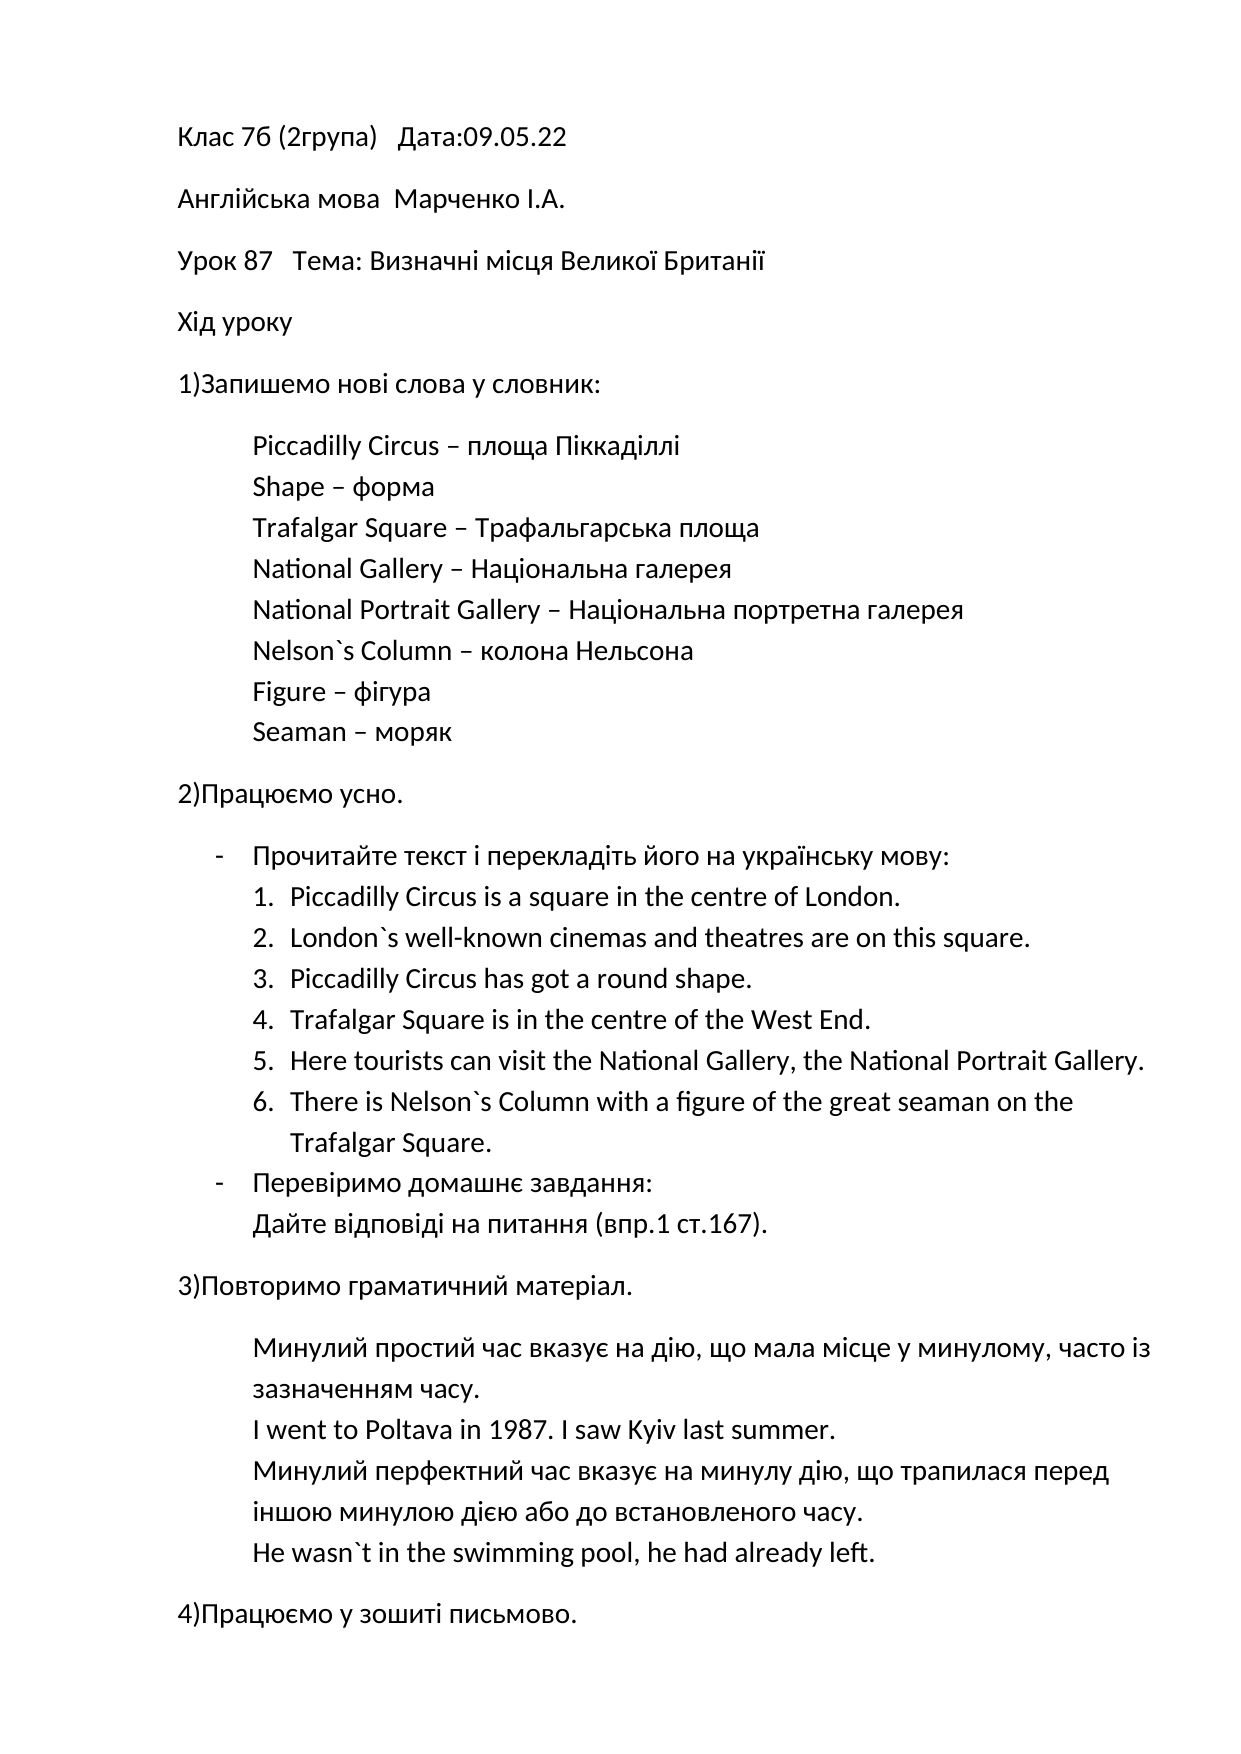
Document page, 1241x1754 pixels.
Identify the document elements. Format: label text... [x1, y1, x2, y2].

list Минулий простий час вказує на дію, що мала місце у минулому, часто із зазначенням часу. [252, 1329, 1152, 1406]
list National Gallery – Національна галерея [252, 550, 1152, 585]
text Англійська мова Марченко І.А. [177, 180, 1152, 216]
list Минулий перфектний час вказує на минулу дію, що трапилася перед іншою минулою дією або до встановленого часу. [252, 1452, 1152, 1528]
list There is Nelson`s Column with a figure of the great seaman on the Trafalgar Square. [252, 1083, 1152, 1159]
list Перевіримо домашнє завдання: [215, 1164, 1152, 1200]
text 1)Запишемо нові слова у словник: [177, 365, 1152, 401]
text Хід уроку [177, 303, 1152, 339]
list Дайте відповіді на питання (впр.1 ст.167). [252, 1206, 1152, 1241]
list London`s well-known cinemas and theatres are on this square. [252, 919, 1152, 954]
list Here tourists can visit the National Gallery, the National Portrait Gallery. [252, 1042, 1152, 1077]
list Figure – фігура [252, 673, 1152, 708]
text 4)Працюємо у зошиті письмово. [177, 1596, 1152, 1631]
text 3)Повторимо граматичний матеріал. [177, 1267, 1152, 1303]
list I went to Poltava in 1987. I saw Kyiv last summer. [252, 1411, 1152, 1447]
list Shape – форма [252, 468, 1152, 503]
list Nelson`s Column – колона Нельсона [252, 632, 1152, 667]
list He wasn`t in the swimming pool, he had already left. [252, 1534, 1152, 1569]
list National Portrait Gallery – Національна портретна галерея [252, 591, 1152, 626]
text Урок 87 Тема: Визначні місця Великої Британії [177, 242, 1152, 277]
text 2)Працюємо усно. [177, 775, 1152, 811]
list Trafalgar Square is in the centre of the West End. [252, 1001, 1152, 1036]
text Клас 7б (2група) Дата:09.05.22 [177, 118, 1152, 154]
list Trafalgar Square – Трафальгарська площа [252, 509, 1152, 544]
list Прочитайте текст і перекладіть його на українську мову: [215, 837, 1152, 873]
list Seaman – моряк [252, 713, 1152, 749]
list Piccadilly Circus – площа Піккаділлі [252, 427, 1152, 463]
list Piccadilly Circus has got a round shape. [252, 960, 1152, 996]
list Piccadilly Circus is a square in the centre of London. [252, 878, 1152, 914]
